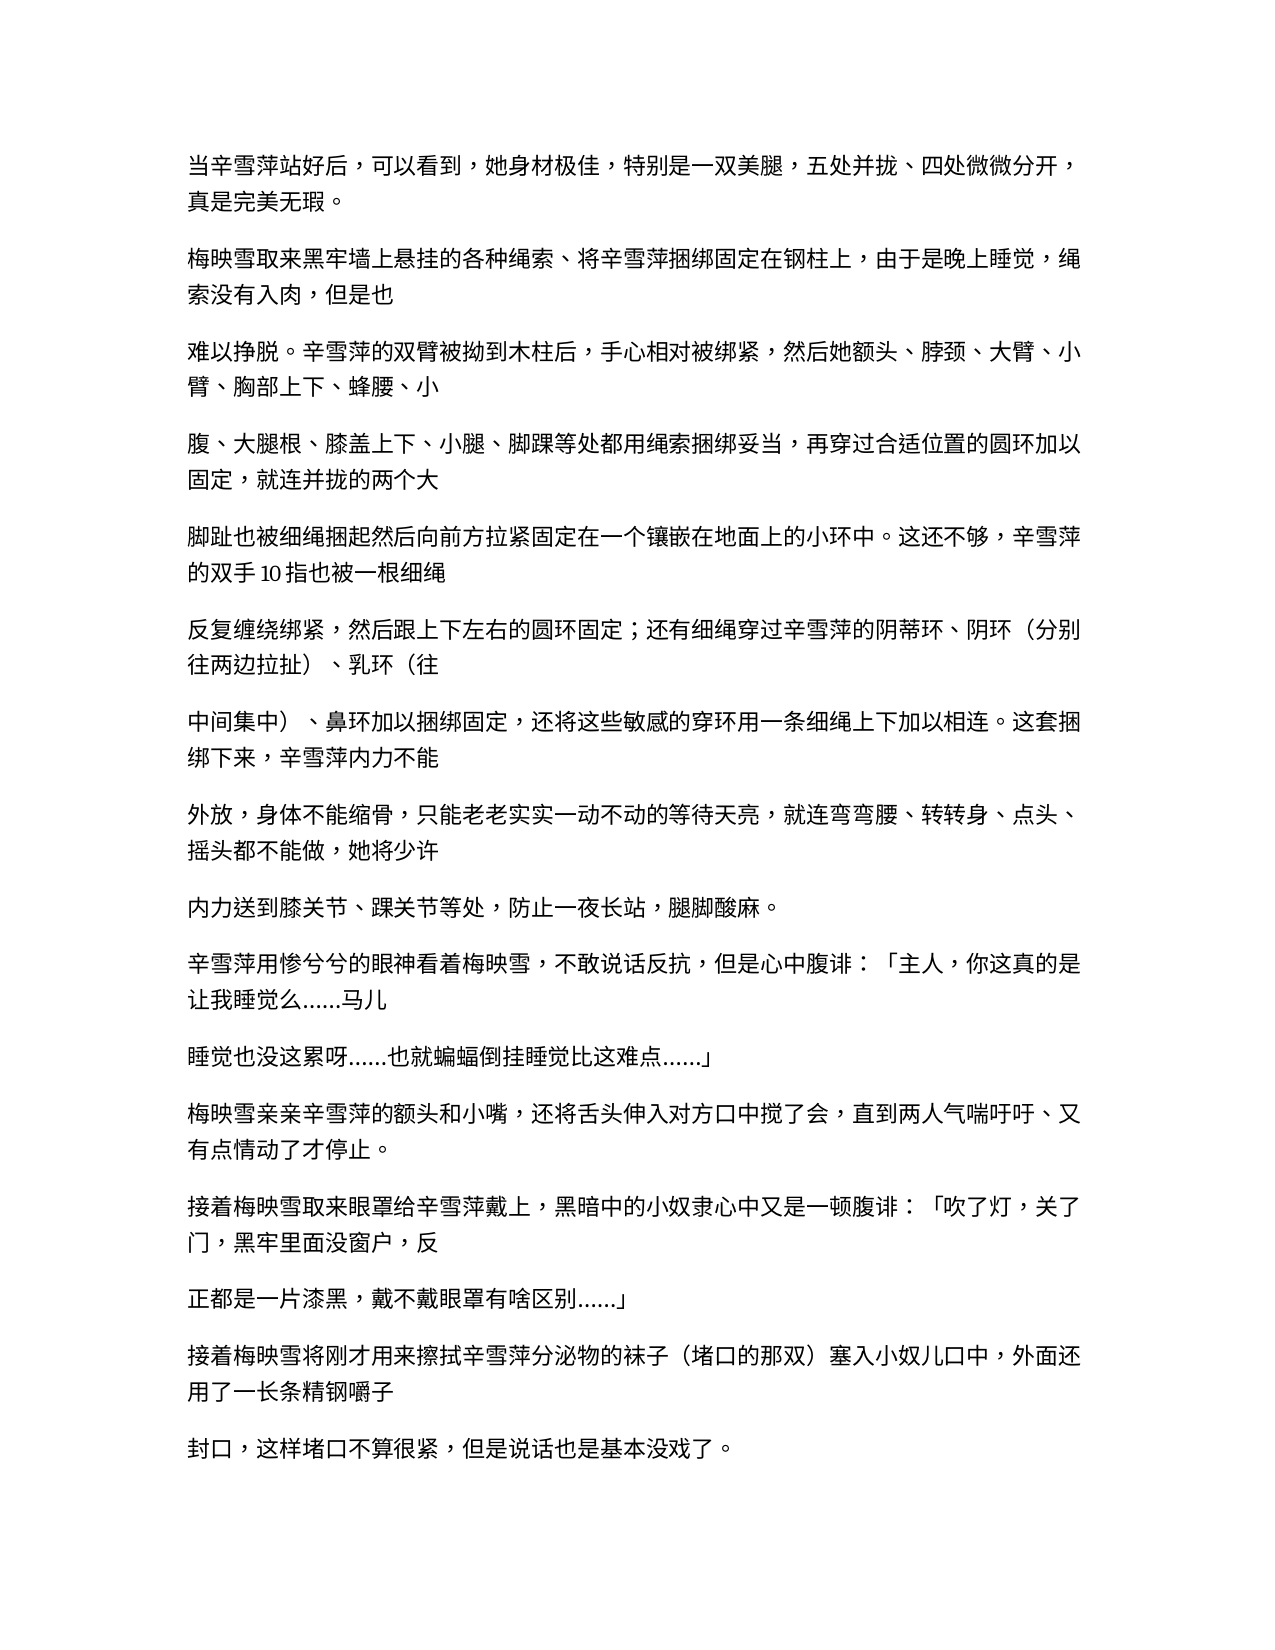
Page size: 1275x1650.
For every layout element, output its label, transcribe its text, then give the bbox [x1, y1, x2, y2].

text 梅映雪取来黑牢墙上悬挂的各种绳索、将辛雪萍捆绑固定在钢柱上，由于是晚上睡觉，绳索没有入肉，但是也 [187, 243, 1087, 310]
text 正都是一片漆黑，戴不戴眼罩有啥区别……」 [187, 1283, 1087, 1314]
text 难以挣脱。辛雪萍的双臂被拗到木柱后，手心相对被绑紧，然后她额头、脖颈、大臂、小臂、胸部上下、蜂腰、小 [187, 335, 1087, 403]
text 接着梅映雪将刚才用来擦拭辛雪萍分泌物的袜子（堵口的那双）塞入小奴儿口中，外面还用了一长条精钢嚼子 [187, 1340, 1087, 1407]
text 脚趾也被细绳捆起然后向前方拉紧固定在一个镶嵌在地面上的小环中。这还不够，辛雪萍的双手10指也被一根细绳 [187, 521, 1087, 588]
text 内力送到膝关节、踝关节等处，防止一夜长站，腿脚酸麻。 [187, 892, 1087, 923]
text 外放，身体不能缩骨，只能老老实实一动不动的等待天亮，就连弯弯腰、转转身、点头、摇头都不能做，她将少许 [187, 799, 1087, 866]
text 当辛雪萍站好后，可以看到，她身材极佳，特别是一双美腿，五处并拢、四处微微分开，真是完美无瑕。 [187, 150, 1087, 217]
text 腹、大腿根、膝盖上下、小腿、脚踝等处都用绳索捆绑妥当，再穿过合适位置的圆环加以固定，就连并拢的两个大 [187, 428, 1087, 495]
text 中间集中）、鼻环加以捆绑固定，还将这些敏感的穿环用一条细绳上下加以相连。这套捆绑下来，辛雪萍内力不能 [187, 706, 1087, 773]
text 睡觉也没这累呀……也就蝙蝠倒挂睡觉比这难点……」 [187, 1041, 1087, 1072]
text 接着梅映雪取来眼罩给辛雪萍戴上，黑暗中的小奴隶心中又是一顿腹诽：「吹了灯，关了门，黑牢里面没窗户，反 [187, 1191, 1087, 1258]
text 封口，这样堵口不算很紧，但是说话也是基本没戏了。 [187, 1433, 1087, 1464]
text 辛雪萍用惨兮兮的眼神看着梅映雪，不敢说话反抗，但是心中腹诽：「主人，你这真的是让我睡觉么……马儿 [187, 948, 1087, 1016]
text 梅映雪亲亲辛雪萍的额头和小嘴，还将舌头伸入对方口中搅了会，直到两人气喘吁吁、又有点情动了才停止。 [187, 1098, 1087, 1165]
text 反复缠绕绑紧，然后跟上下左右的圆环固定；还有细绳穿过辛雪萍的阴蒂环、阴环（分别往两边拉扯）、乳环（往 [187, 613, 1087, 681]
